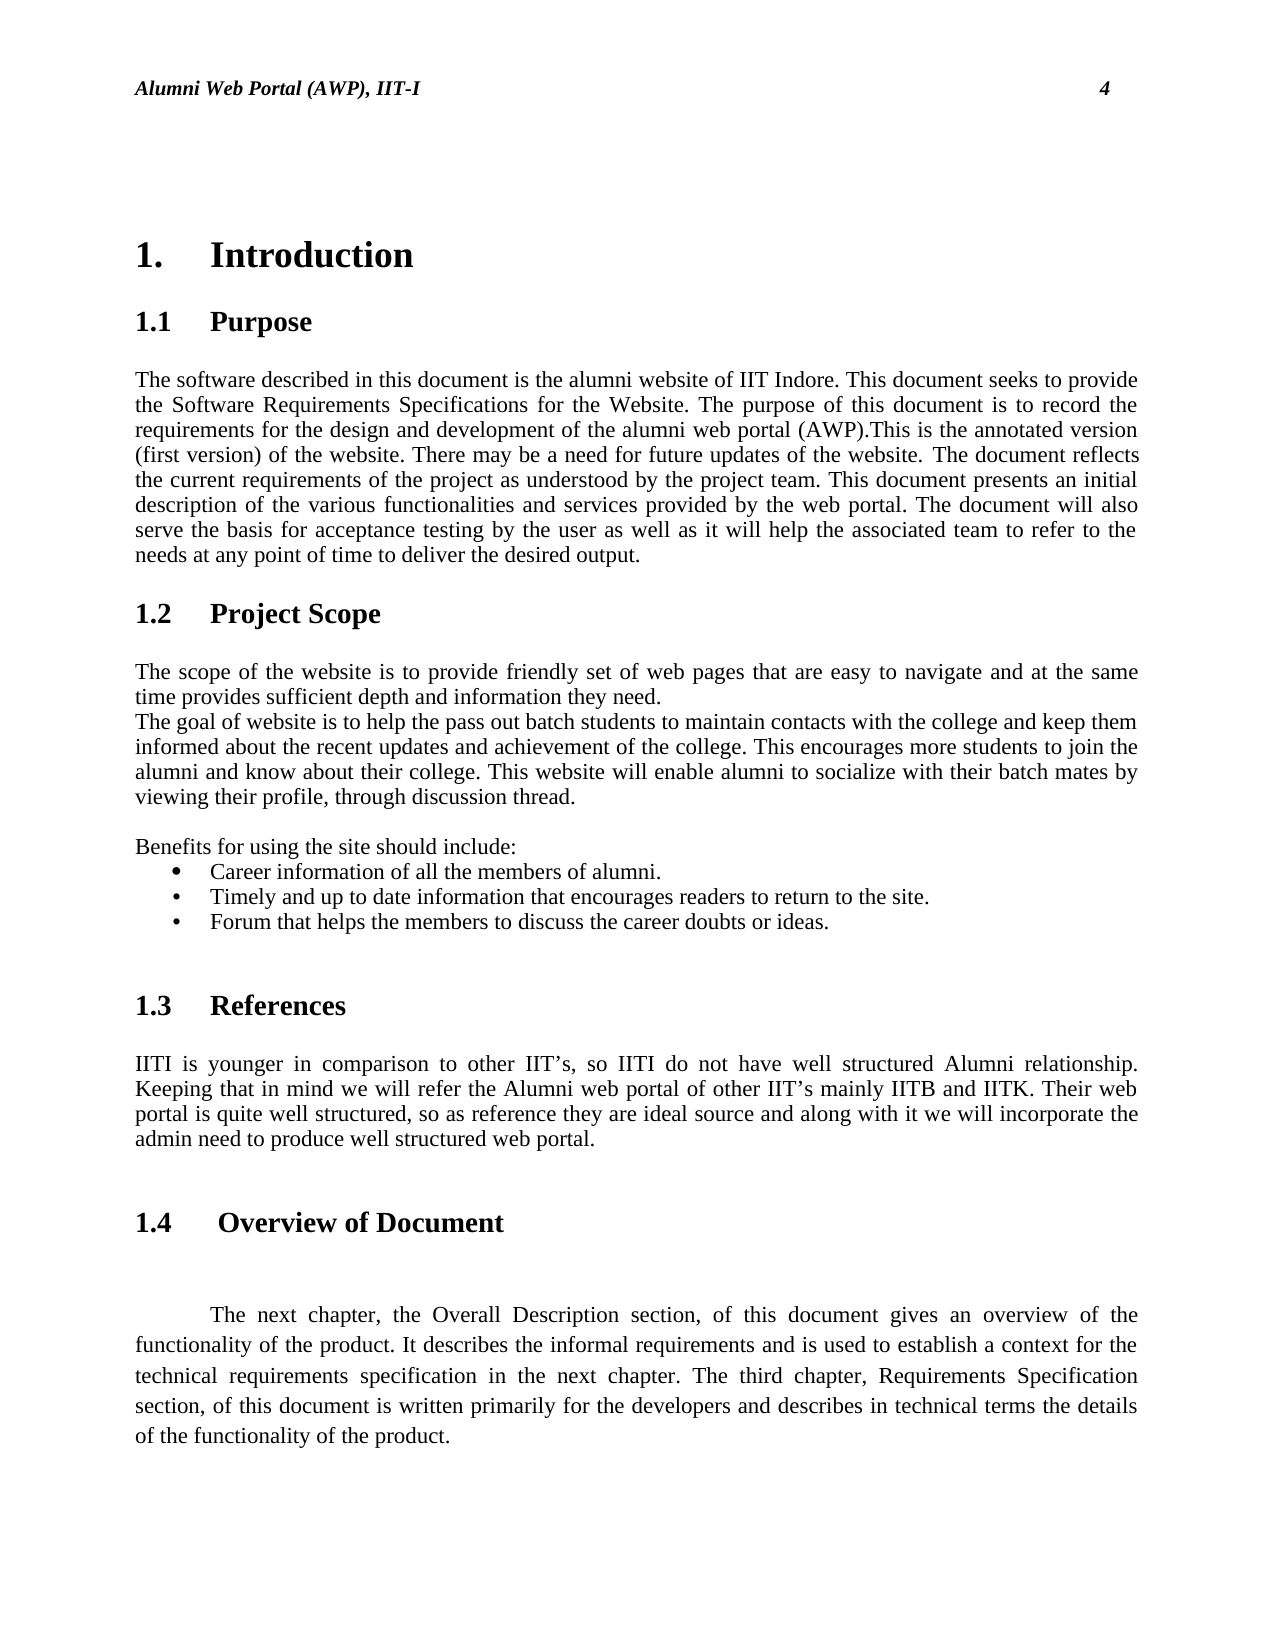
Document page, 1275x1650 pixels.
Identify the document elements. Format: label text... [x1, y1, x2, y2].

text The scope of the website is to provide friendly set of web pages that are easy to navigate and at the same time provides sufficient depth and information they need. [135, 659, 1140, 709]
subtitle References [135, 988, 1140, 1022]
subtitle Introduction [135, 232, 1140, 275]
text IITI is younger in comparison to other IIT’s, so IITI do not have well structured Alumni relationship. Keeping that in mind we will refer the Alumni web portal of other IIT’s mainly IITB and IITK. Their web portal is quite well structured, so as reference they are ideal source and along with it we will incorporate the admin need to produce well structured web portal. [135, 1051, 1140, 1151]
text The next chapter, the Overall Description section, of this document gives an overview of the functionality of the product. It describes the informal requirements and is used to establish a context for the technical requirements specification in the next chapter. The third chapter, Requirements Specification section, of this document is written primarily for the developers and describes in technical terms the details of the functionality of the product. [135, 1301, 1140, 1448]
text The goal of website is to help the pass out batch students to maintain contacts with the college and keep them informed about the recent updates and achievement of the college. This encourages more students to join the alumni and know about their college. This website will enable alumni to socialize with their batch mates by viewing their profile, through discussion thread. [135, 709, 1140, 809]
list Career information of all the members of alumni. [172, 859, 1140, 884]
text Benefits for using the site should include: [135, 834, 1140, 859]
subtitle Purpose [135, 304, 1140, 338]
list Forum that helps the members to discuss the career doubts or ideas. [172, 909, 1140, 934]
text The software described in this document is the alumni website of IIT Indore. This document seeks to provide the Software Requirements Specifications for the Website. The purpose of this document is to record the requirements for the design and development of the alumni web portal (AWP).This is the annotated version (first version) of the website. There may be a need for future updates of the website. The document reflects the current requirements of the project as understood by the project team. This document presents an initial description of the various functionalities and services provided by the web portal. The document will also serve the basis for acceptance testing by the user as well as it will help the associated team to refer to the needs at any point of time to deliver the desired output. [135, 367, 1140, 567]
subtitle Overview of Document [135, 1205, 1140, 1239]
subtitle Project Scope [135, 596, 1140, 630]
list Timely and up to date information that encourages readers to return to the site. [172, 884, 1140, 909]
